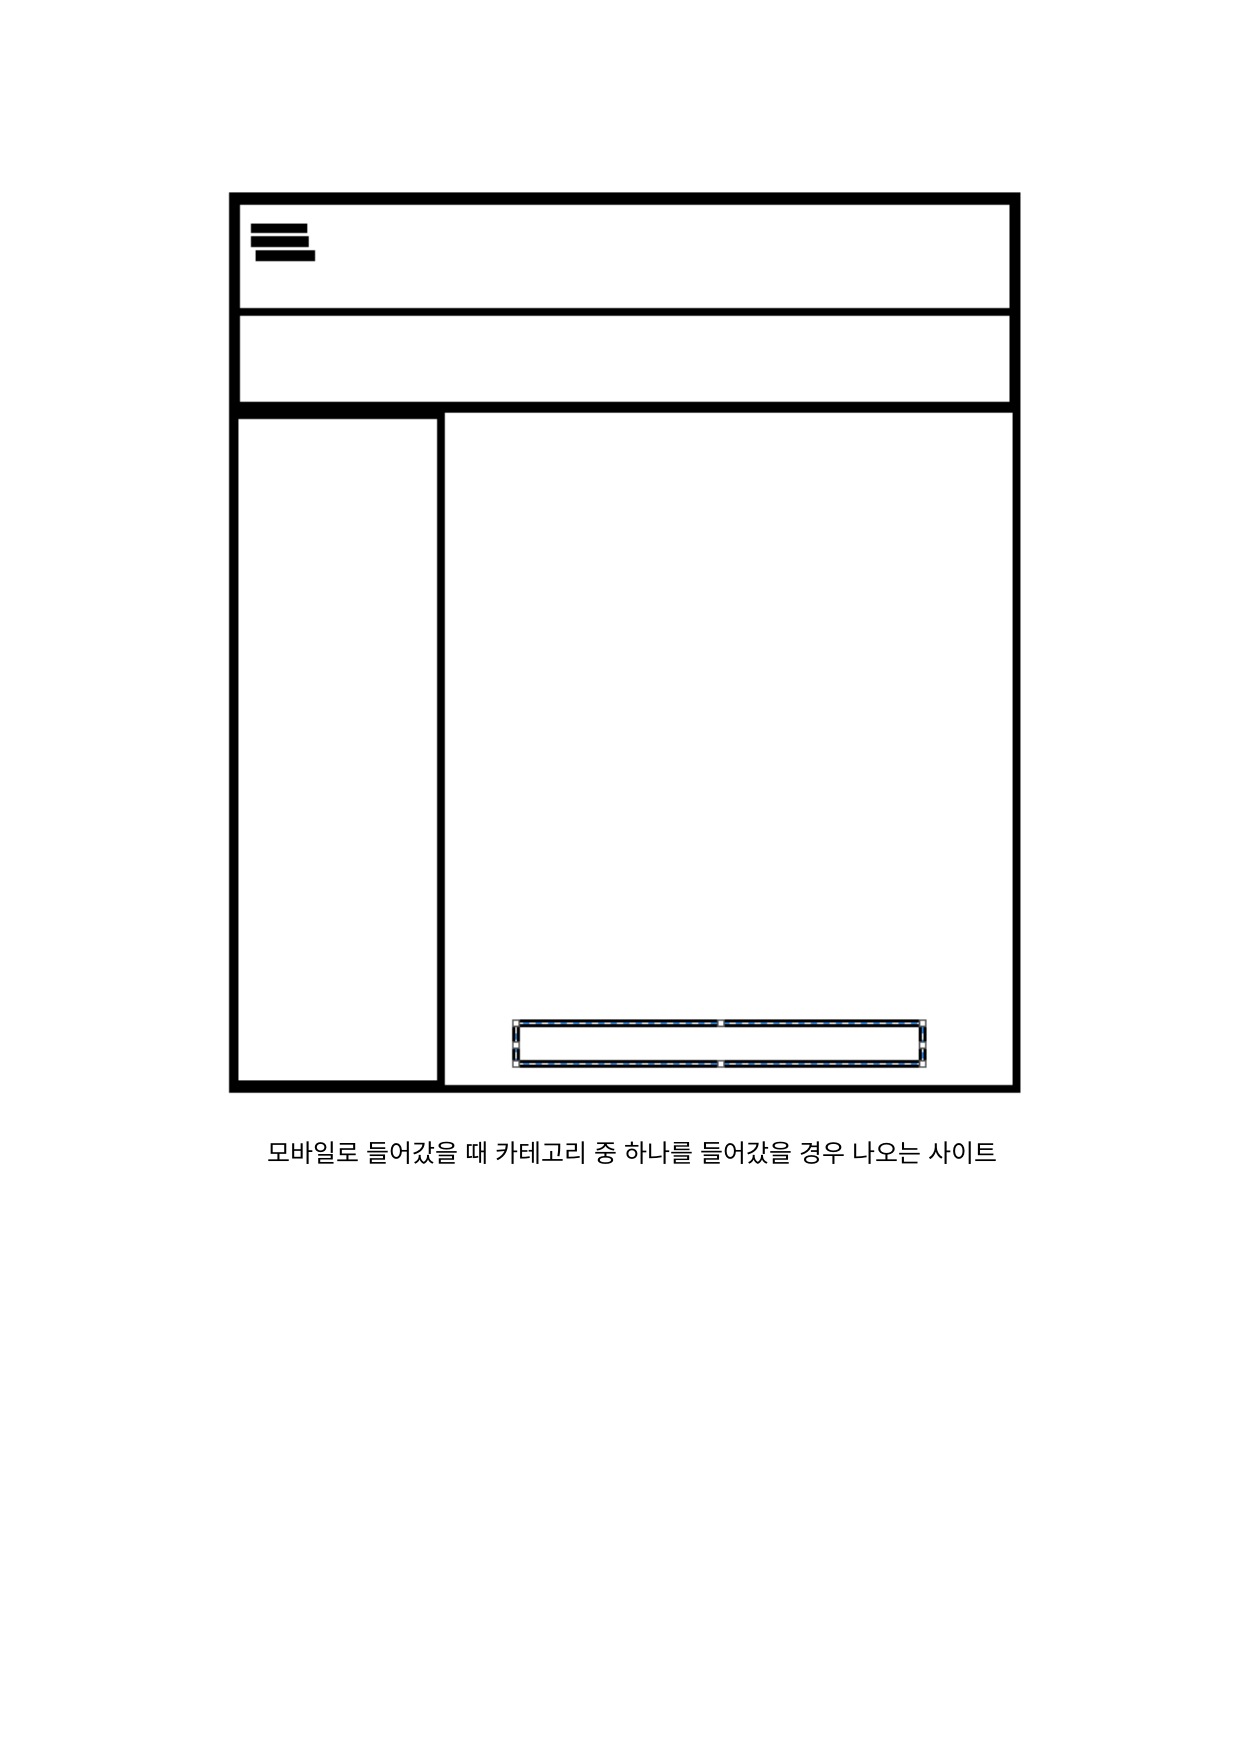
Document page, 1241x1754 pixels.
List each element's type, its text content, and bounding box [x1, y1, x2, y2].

picture [209, 177, 1052, 1115]
text 모바일로 들어갔을 때 카테고리 중 하나를 들어갔을 경우 나오는 사이트 [150, 1133, 1090, 1170]
